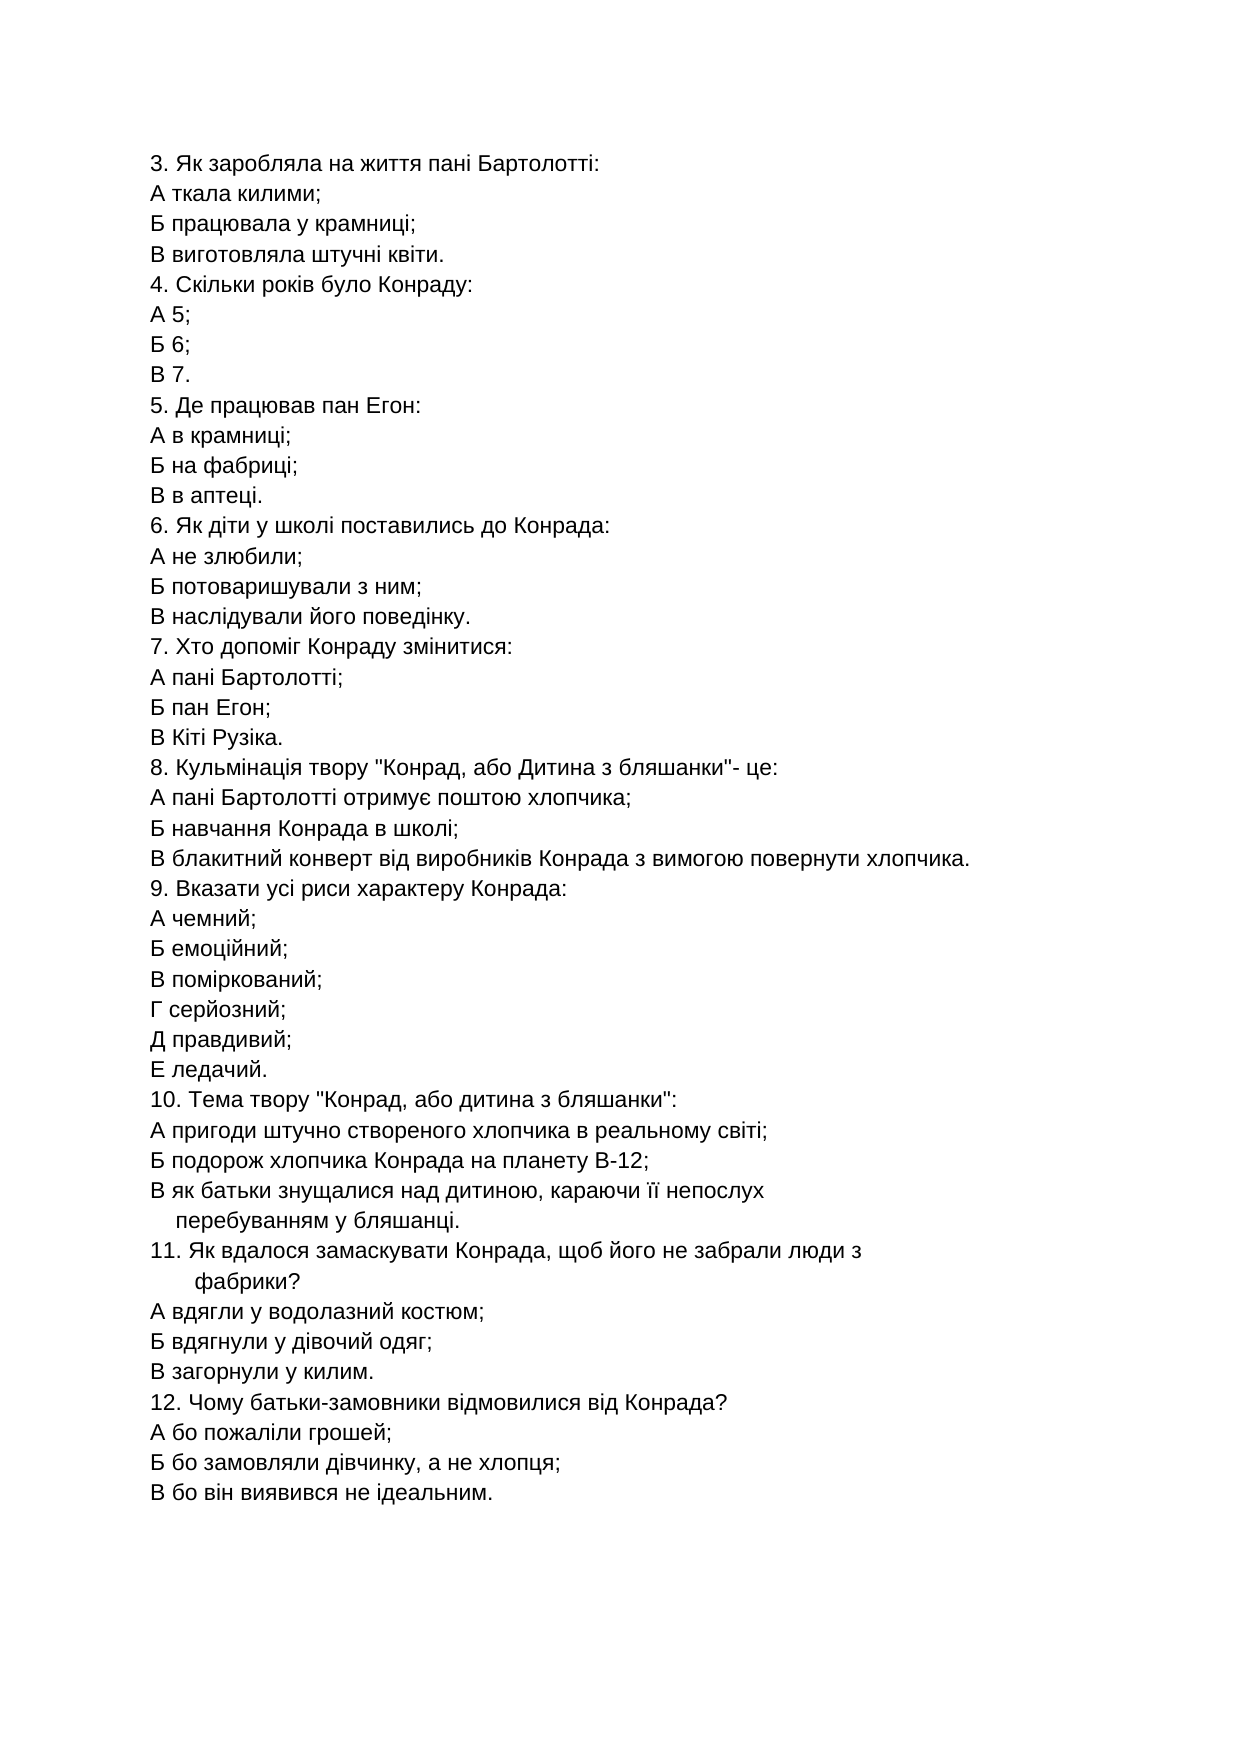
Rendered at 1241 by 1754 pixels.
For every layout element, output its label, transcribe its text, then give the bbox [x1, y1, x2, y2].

text Б бо замовляли дівчинку, а не хлопця; [150, 1449, 1090, 1475]
text Б пан Егон; [150, 694, 1090, 720]
text А ткала килими; [150, 180, 1090, 207]
text А пані Бартолотті отримує поштою хлопчика; [150, 784, 1090, 811]
text 4. Скільки років було Конраду: [150, 271, 1090, 297]
text фабрики? [150, 1268, 1090, 1294]
text В Кіті Рузіка. [150, 724, 1090, 750]
text В бо він виявився не ідеальним. [150, 1479, 1090, 1506]
text 9. Вказати усі риси характеру Конрада: [150, 875, 1090, 901]
text Б 6; [150, 331, 1090, 358]
text А не злюбили; [150, 543, 1090, 569]
text 6. Як діти у школі поставились до Конрада: [150, 512, 1090, 539]
text 11. Як вдалося замаскувати Конрада, щоб його не забрали люди з [150, 1237, 1090, 1264]
text Б навчання Конрада в школі; [150, 814, 1090, 841]
text А 5; [150, 301, 1090, 327]
text А пані Бартолотті; [150, 663, 1090, 690]
text Б на фабриці; [150, 452, 1090, 478]
text 7. Хто допоміг Конраду змінитися: [150, 633, 1090, 660]
text В виготовляла штучні квіти. [150, 241, 1090, 267]
text перебуванням у бляшанці. [150, 1207, 1090, 1234]
text Е ледачий. [150, 1056, 1090, 1083]
text Б вдягнули у дівочий одяг; [150, 1328, 1090, 1354]
text В блакитний конверт від виробників Конрада з вимогою повернути хлопчика. [150, 845, 1090, 871]
text А чемний; [150, 905, 1090, 932]
text 8. Кульмінація твору "Конрад, або Дитина з бляшанки"- це: [150, 754, 1090, 781]
text А бо пожаліли грошей; [150, 1419, 1090, 1445]
text Г серйозний; [150, 996, 1090, 1022]
text Б працювала у крамниці; [150, 210, 1090, 237]
text В поміркований; [150, 966, 1090, 992]
text В загорнули у килим. [150, 1358, 1090, 1385]
text Д правдивий; [150, 1026, 1090, 1052]
text 10. Тема твору "Конрад, або дитина з бляшанки": [150, 1086, 1090, 1113]
text Б емоційний; [150, 935, 1090, 962]
text В наслідували його поведінку. [150, 603, 1090, 629]
text 5. Де працював пан Егон: [150, 392, 1090, 418]
text А в крамниці; [150, 422, 1090, 448]
text 12. Чому батьки-замовники відмовилися від Конрада? [150, 1388, 1090, 1415]
text А пригоди штучно створеного хлопчика в реальному світі; [150, 1117, 1090, 1143]
text В 7. [150, 361, 1090, 388]
text Б потоваришували з ним; [150, 573, 1090, 599]
text В в аптеці. [150, 482, 1090, 509]
text 3. Як заробляла на життя пані Бартолотті: [150, 150, 1090, 176]
text В як батьки знущалися над дитиною, караючи її непослух [150, 1177, 1090, 1203]
text Б подорож хлопчика Конрада на планету В-12; [150, 1147, 1090, 1173]
text А вдягли у водолазний костюм; [150, 1298, 1090, 1324]
